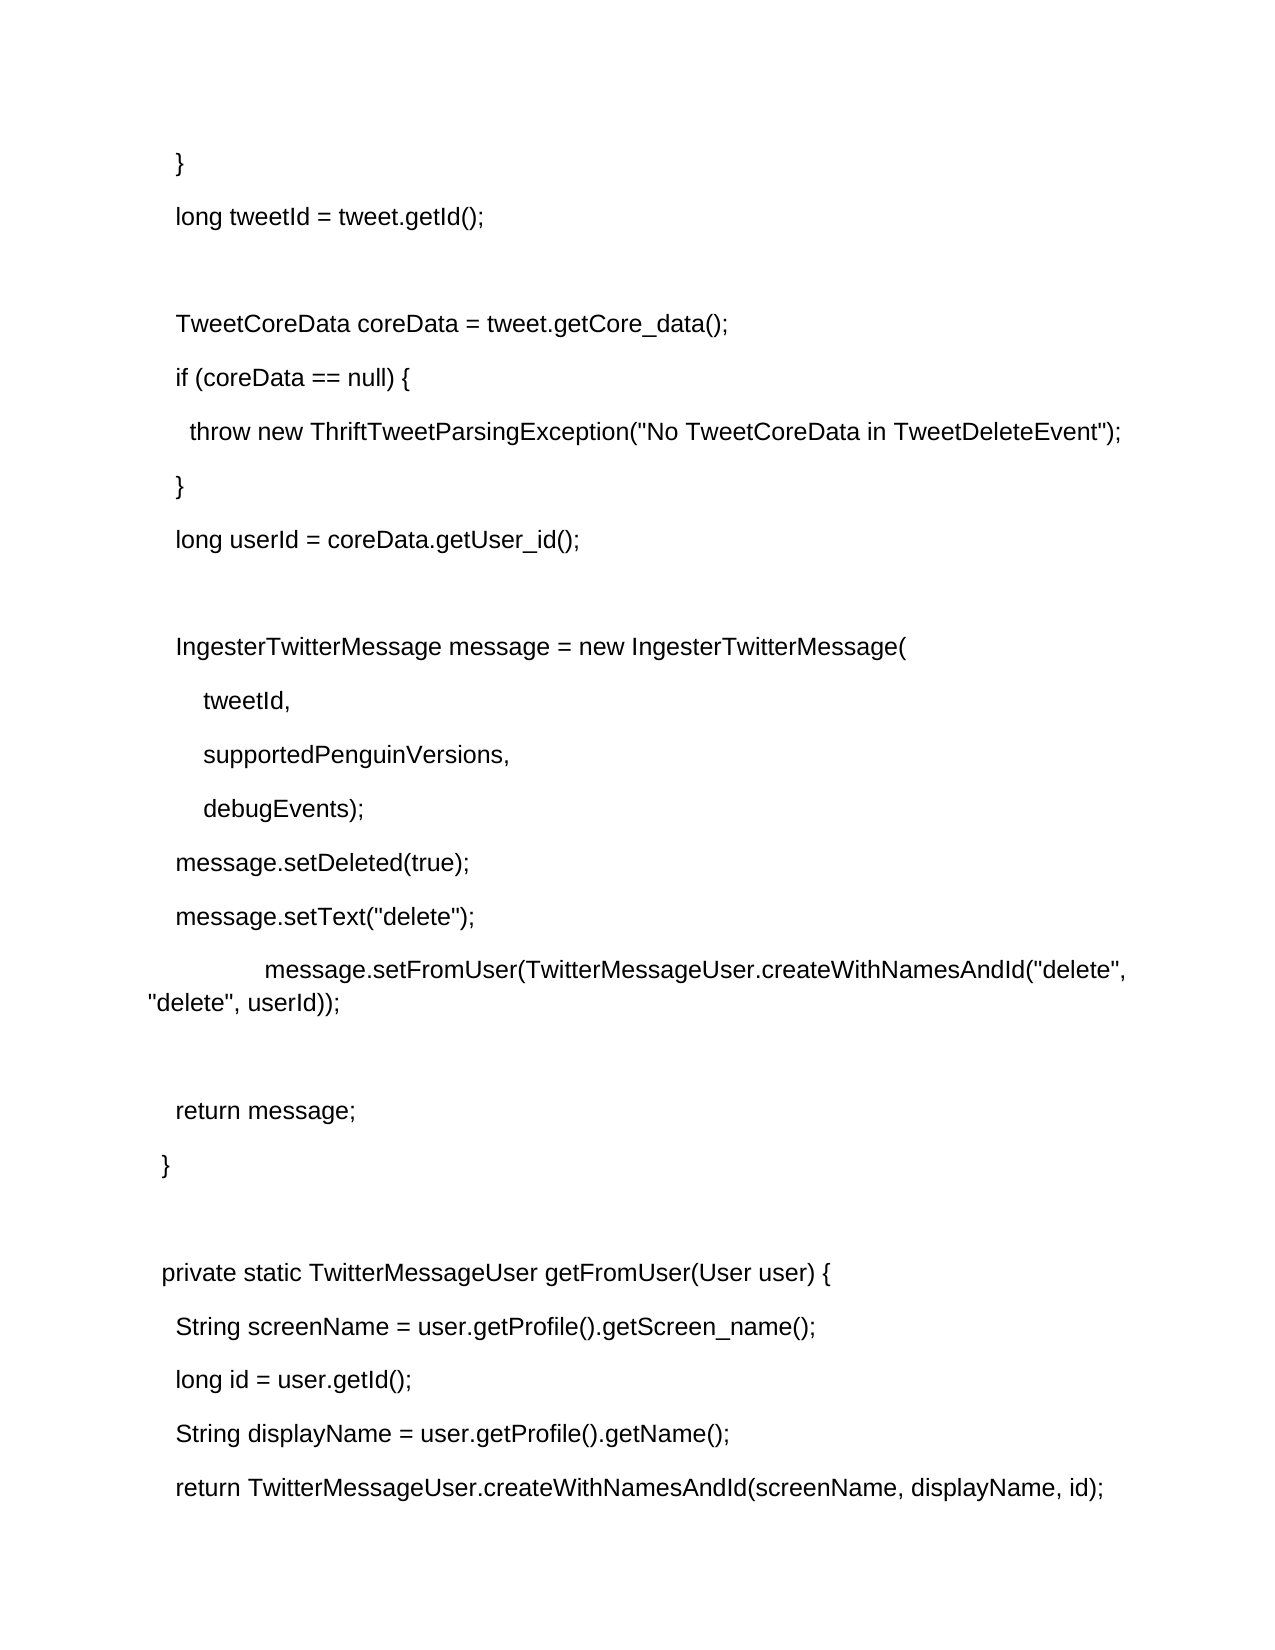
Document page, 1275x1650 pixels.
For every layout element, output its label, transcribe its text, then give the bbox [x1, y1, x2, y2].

text if (coreData == null) { [148, 363, 1127, 392]
text TweetCoreData coreData = tweet.getCore_data(); [148, 309, 1127, 338]
text tweetId, [148, 686, 1127, 715]
text message.setFromUser(TwitterMessageUser.createWithNamesAndId("delete", "delete", userId)); [148, 955, 1127, 1017]
text message.setText("delete"); [148, 902, 1127, 930]
text debugEvents); [148, 794, 1127, 823]
text throw new ThriftTweetParsingException("No TweetCoreData in TweetDeleteEvent"); [148, 417, 1127, 446]
text } [148, 148, 1127, 176]
text String displayName = user.getProfile().getName(); [148, 1419, 1127, 1448]
text return message; [148, 1096, 1127, 1125]
text long tweetId = tweet.getId(); [148, 201, 1127, 230]
text return TwitterMessageUser.createWithNamesAndId(screenName, displayName, id); [148, 1473, 1127, 1502]
text message.setDeleted(true); [148, 848, 1127, 876]
text long userId = coreData.getUser_id(); [148, 524, 1127, 553]
text } [148, 471, 1127, 499]
text IngesterTwitterMessage message = new IngesterTwitterMessage( [148, 632, 1127, 661]
text long id = user.getId(); [148, 1365, 1127, 1394]
text String screenName = user.getProfile().getScreen_name(); [148, 1312, 1127, 1340]
text private static TwitterMessageUser getFromUser(User user) { [148, 1258, 1127, 1286]
text } [148, 1150, 1127, 1179]
text supportedPenguinVersions, [148, 740, 1127, 769]
